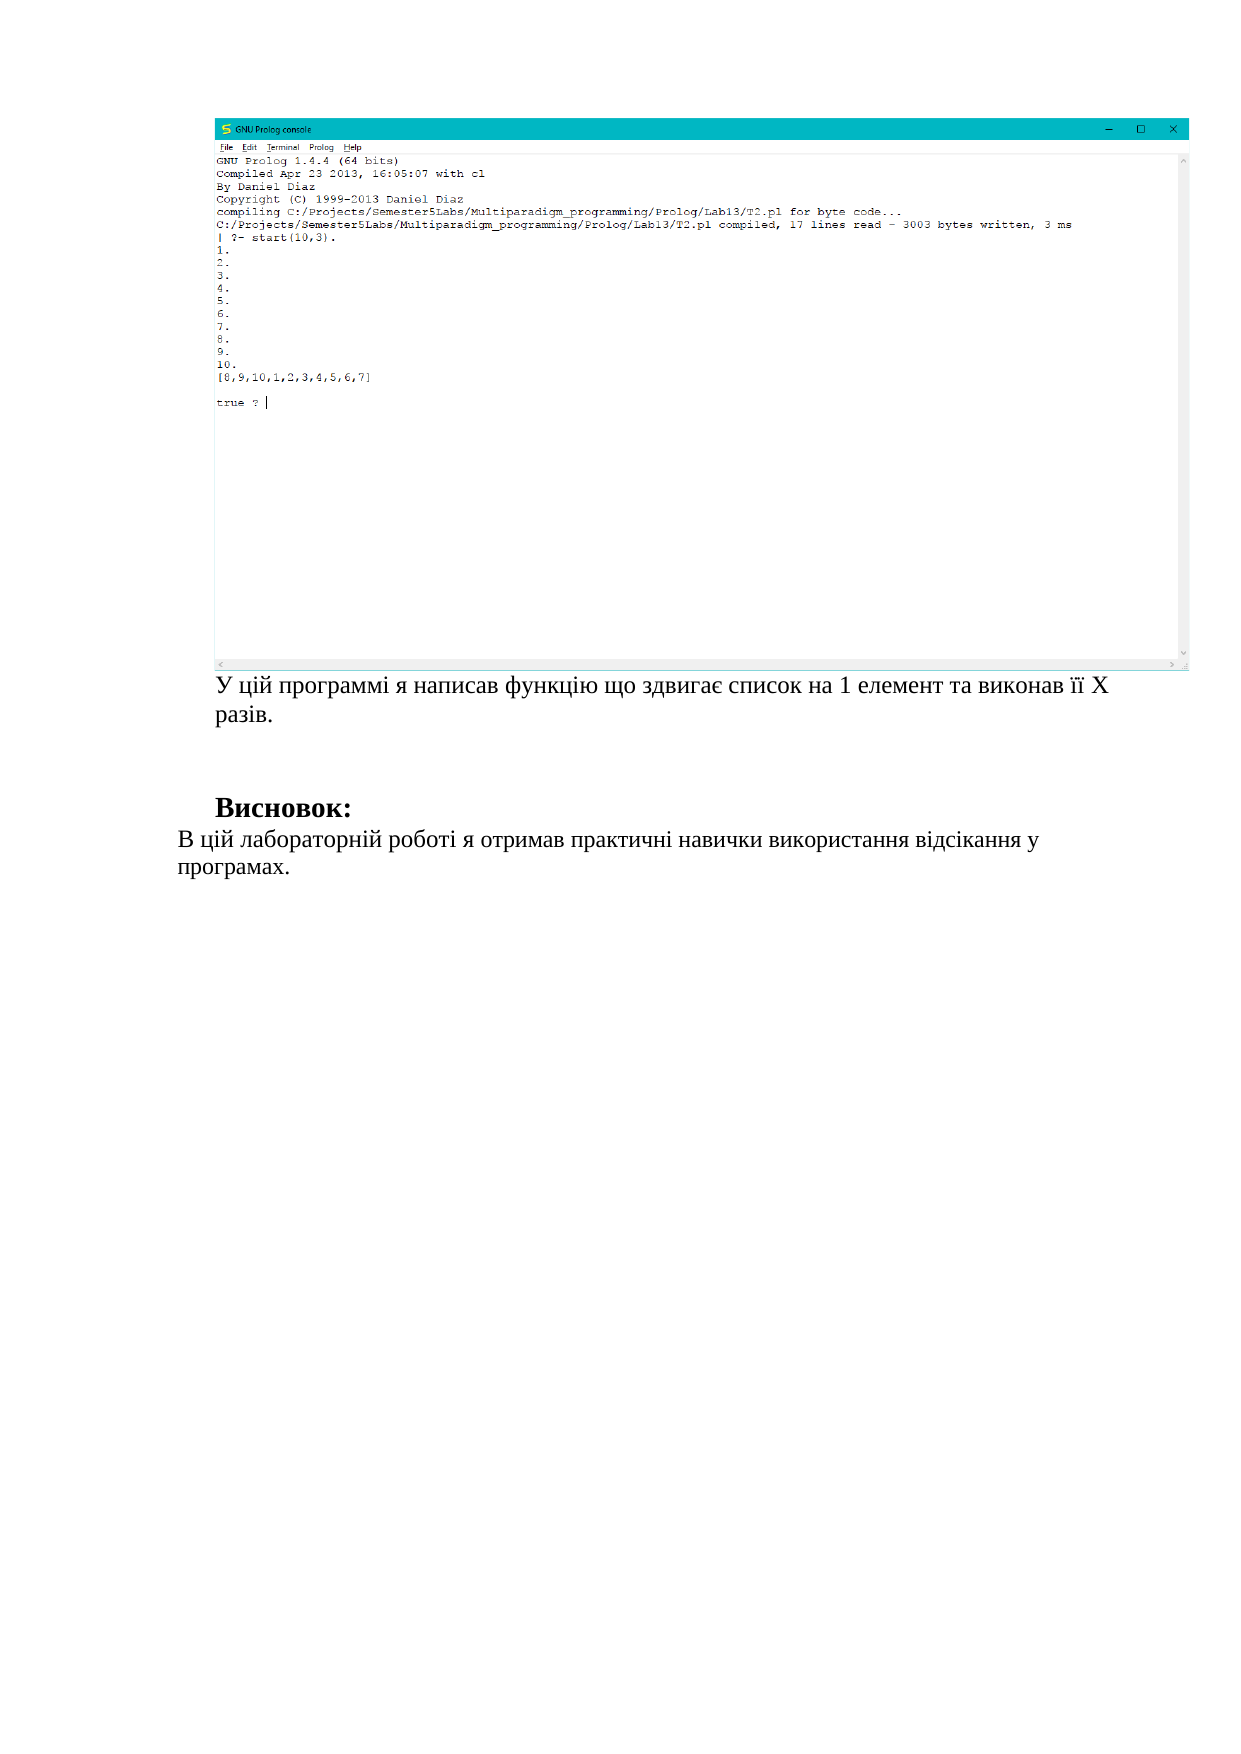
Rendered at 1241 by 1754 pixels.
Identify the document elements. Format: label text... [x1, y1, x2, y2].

text програмах. [177, 852, 1152, 880]
text Висновок: [215, 790, 1152, 824]
text У цій программі я написав функцію що здвигає список на 1 елемент та виконав її X разів. [215, 671, 1152, 728]
text В цій лабораторній роботі я отримав практичні навички використання відсікання у [177, 824, 1152, 852]
picture [214, 118, 1190, 671]
